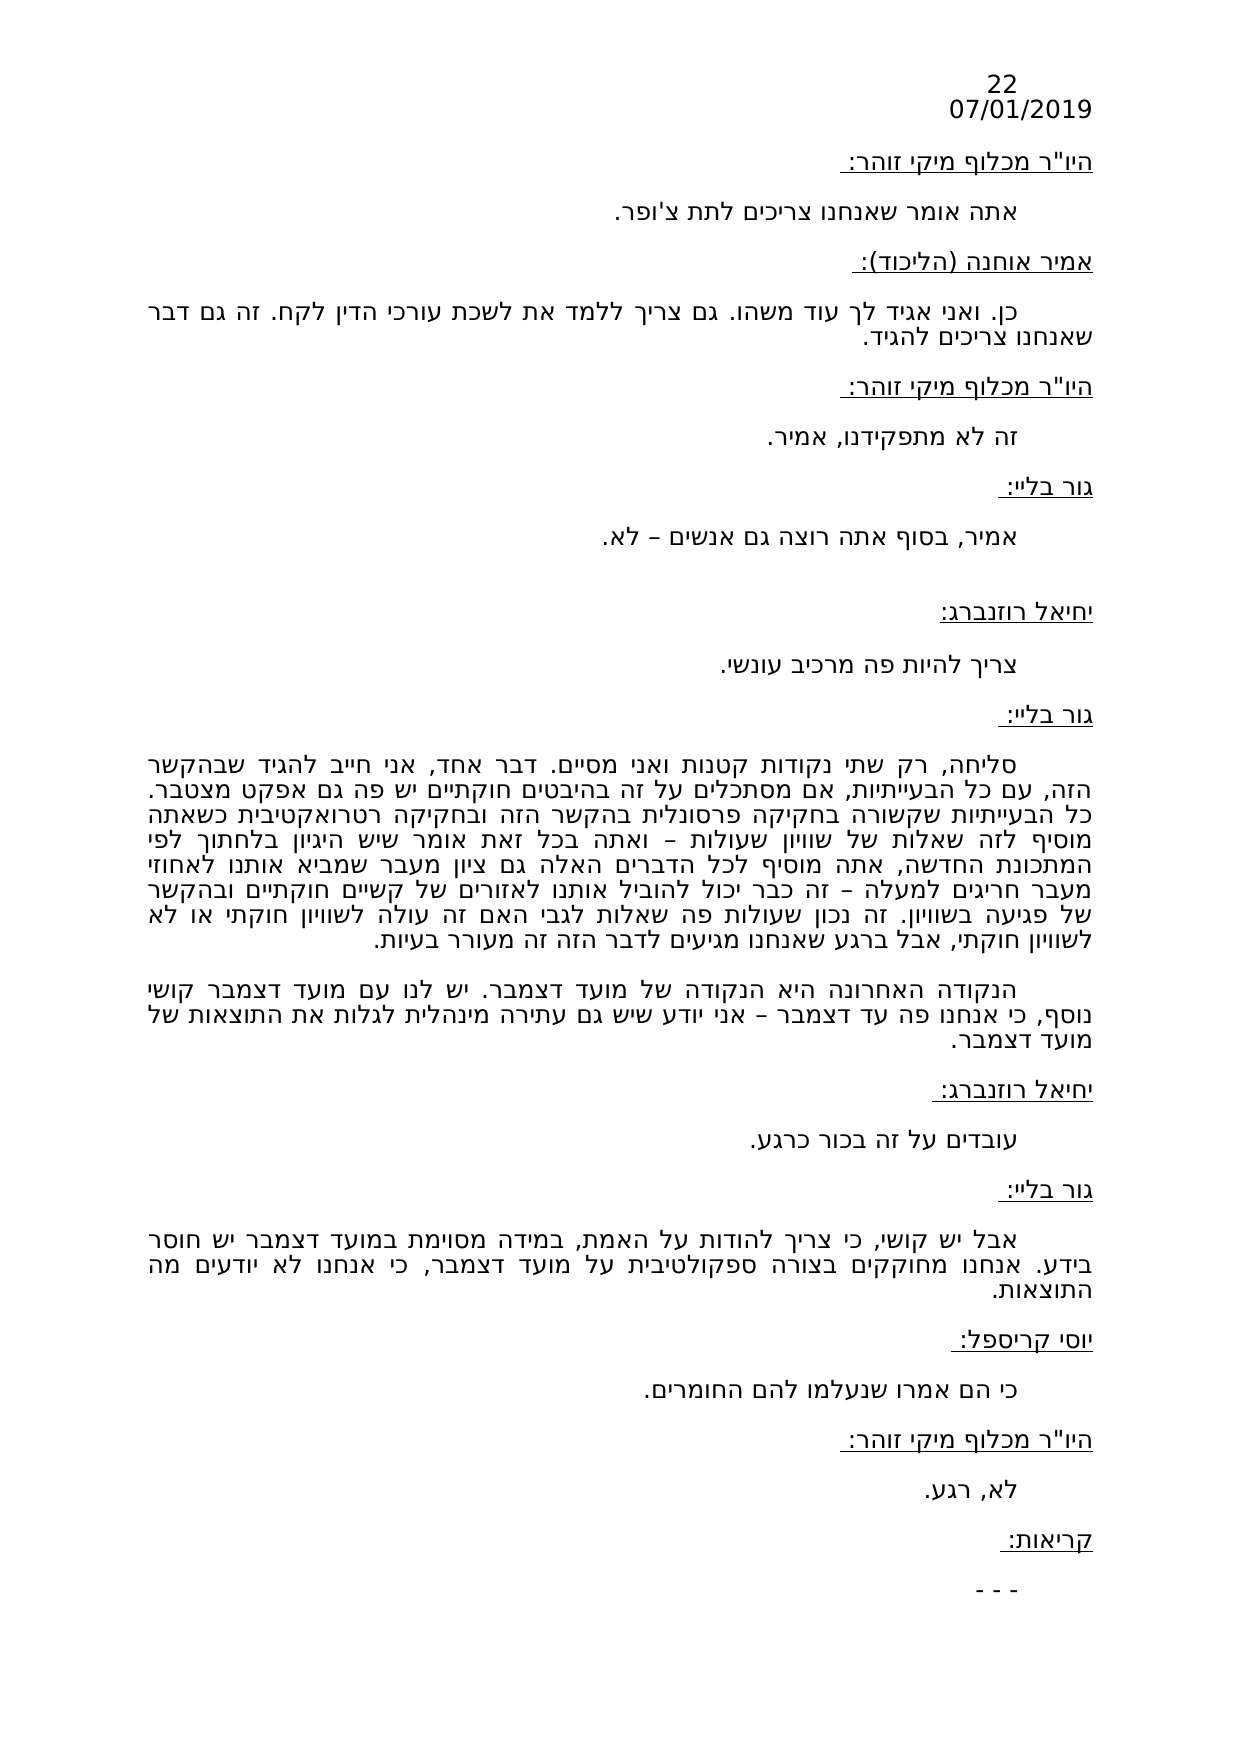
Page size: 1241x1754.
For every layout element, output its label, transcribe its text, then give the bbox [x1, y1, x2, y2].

text אבל יש קושי, כי צריך להודות על האמת, במידה מסוימת במועד דצמבר יש חוסר בידע. אנחנו מחוקקים בצורה ספקולטיבית על מועד דצמבר, כי אנחנו לא יודעים מה התוצאות. [147, 1229, 1093, 1304]
text אמיר, בסוף אתה רוצה גם אנשים – לא. [147, 525, 1093, 550]
text כן. ואני אגיד לך עוד משהו. גם צריך ללמד את לשכת עורכי הדין לקח. זה גם דבר שאנחנו צריכים להגיד. [147, 300, 1093, 350]
text סליחה, רק שתי נקודות קטנות ואני מסיים. דבר אחד, אני חייב להגיד שבהקשר הזה, עם כל הבעייתיות, אם מסתכלים על זה בהיבטים חוקתיים יש פה גם אפקט מצטבר. כל הבעייתיות שקשורה בחקיקה פרסונלית בהקשר הזה ובחקיקה רטרואקטיבית כשאתה מוסיף לזה שאלות של שוויון שעולות – ואתה בכל זאת אומר שיש היגיון בלחתוך לפי המתכונת החדשה, אתה מוסיף לכל הדברים האלה גם ציון מעבר שמביא אותנו לאחוזי מעבר חריגים למעלה – זה כבר יכול להוביל אותנו לאזורים של קשיים חוקתיים ובהקשר של פגיעה בשוויון. זה נכון שעולות פה שאלות לגבי האם זה עולה לשוויון חוקתי או לא לשוויון חוקתי, אבל ברגע שאנחנו מגיעים לדבר הזה זה מעורר בעיות. [147, 754, 1093, 954]
text << דובר >> אמיר אוחנה (הליכוד): << דובר >> [147, 250, 1093, 275]
text << דובר >> יוסי קריספל: << דובר >> [147, 1329, 1093, 1354]
text עובדים על זה בכור כרגע. [147, 1129, 1093, 1154]
text - - - [147, 1579, 1093, 1604]
text אתה אומר שאנחנו צריכים לתת צ'ופר. [147, 200, 1093, 225]
text כי הם אמרו שנעלמו להם החומרים. [147, 1379, 1093, 1404]
text << יור >> היו"ר מכלוף מיקי זוהר: << יור >> [147, 375, 1093, 400]
text << דובר >> גור בליי: << דובר >> [147, 475, 1093, 500]
text << קריאה >> קריאות: << קריאה >> [147, 1529, 1093, 1554]
text << דובר >> יחיאל רוזנברג: << דובר >> [147, 1079, 1093, 1104]
text זה לא מתפקידנו, אמיר. [147, 425, 1093, 450]
text << דובר >> גור בליי: << דובר >> [147, 1179, 1093, 1204]
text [147, 1429, 1093, 1454]
text לא, רגע. [147, 1479, 1093, 1504]
text הנקודה האחרונה היא הנקודה של מועד דצמבר. יש לנו עם מועד דצמבר קושי נוסף, כי אנחנו פה עד דצמבר – אני יודע שיש גם עתירה מינהלית לגלות את התוצאות של מועד דצמבר. [147, 979, 1093, 1054]
text צריך להיות פה מרכיב עונשי. [147, 654, 1093, 679]
text << יור >> היו"ר מכלוף מיקי זוהר: << יור >> [147, 150, 1093, 175]
text << דובר >> יחיאל רוזנברג: << דובר >> [147, 600, 1093, 625]
text << דובר >> גור בליי: << דובר >> [147, 704, 1093, 729]
